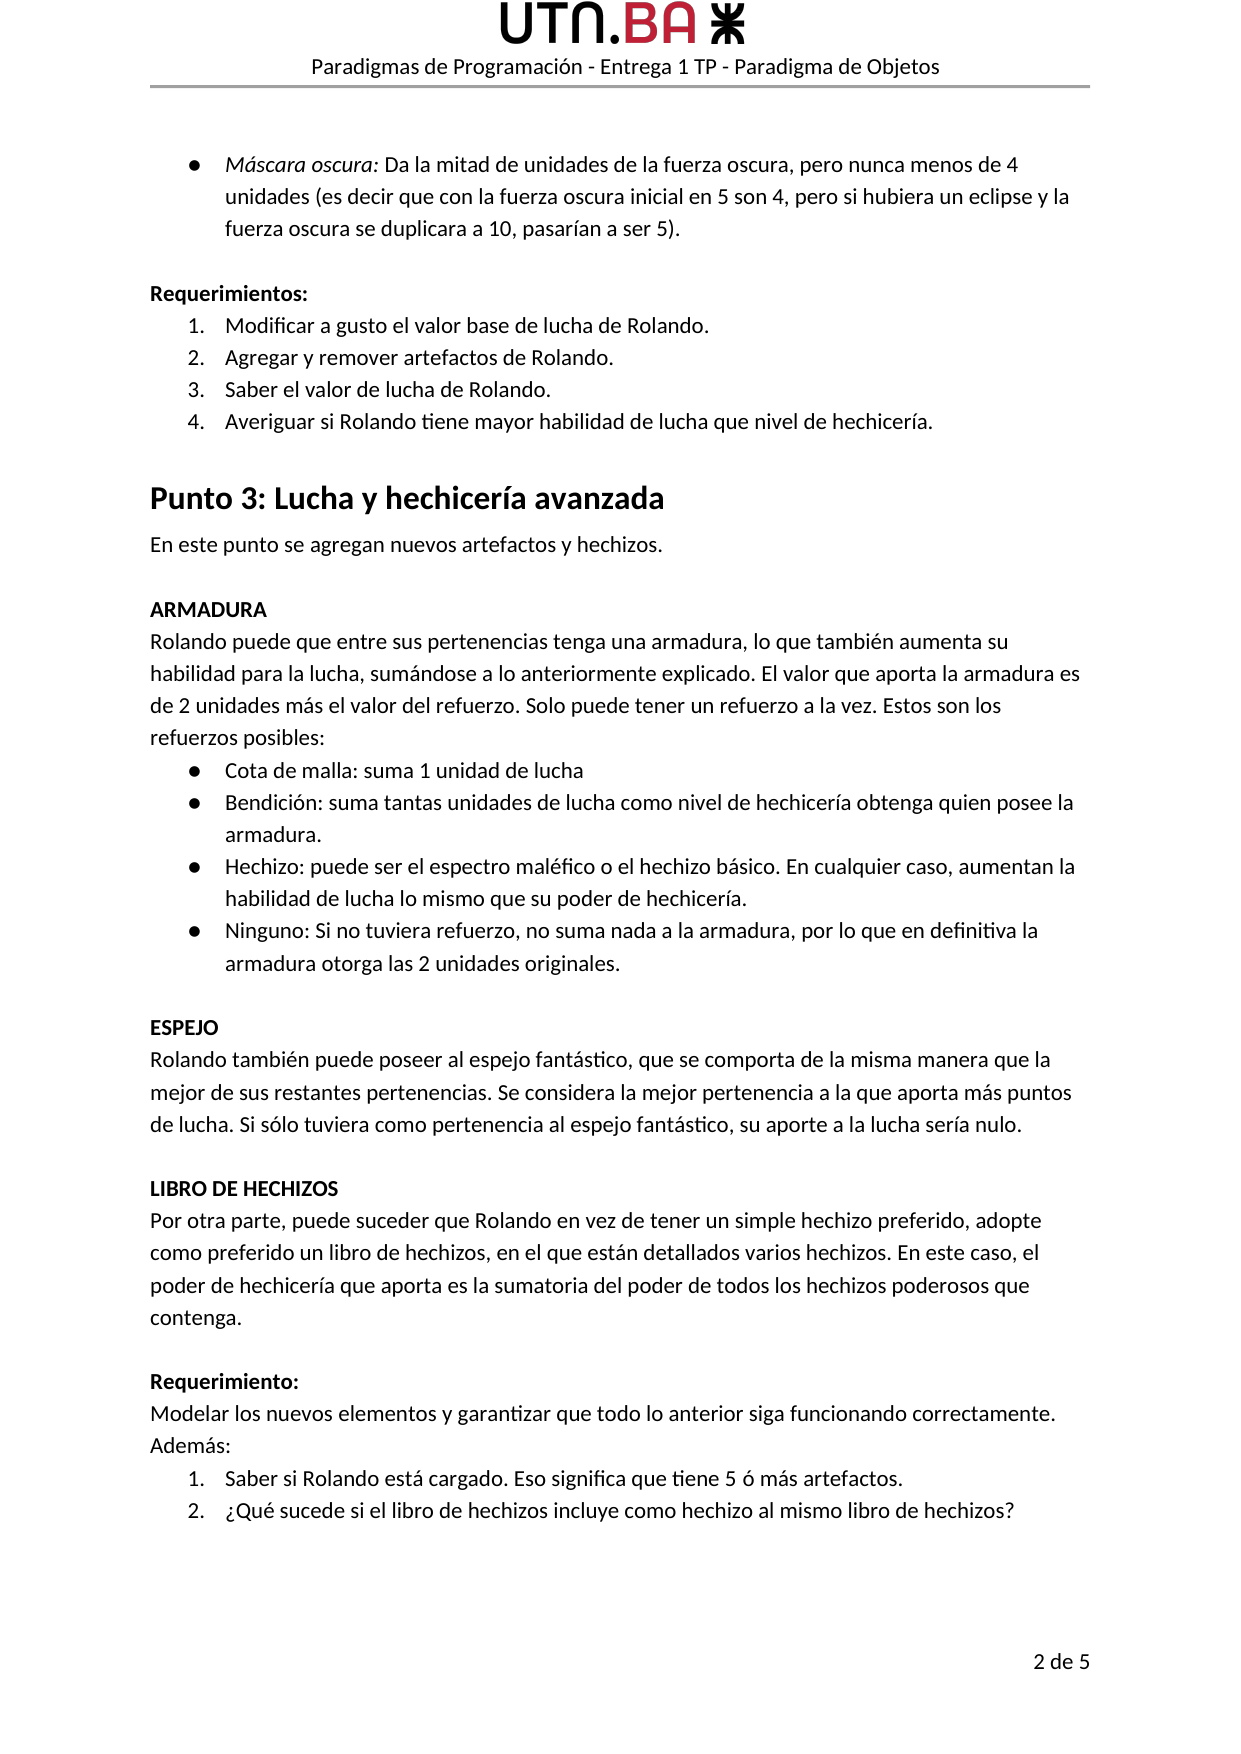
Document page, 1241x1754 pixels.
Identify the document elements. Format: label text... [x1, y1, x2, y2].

list Ninguno: Si no tuviera refuerzo, no suma nada a la armadura, por lo que en definitiva la armadura otorga las 2 unidades originales. [187, 917, 1090, 977]
text ARMADURA [150, 595, 1090, 623]
subtitle Punto 3: Lucha y hechicería avanzada [150, 477, 1090, 518]
text Rolando también puede poseer al espejo fantástico, que se comporta de la misma manera que la mejor de sus restantes pertenencias. Se considera la mejor pertenencia a la que aporta más puntos de lucha. Si sólo tuviera como pertenencia al espejo fantástico, su aporte a la lucha sería nulo. [150, 1045, 1090, 1138]
text Por otra parte, puede suceder que Rolando en vez de tener un simple hechizo preferido, adopte como preferido un libro de hechizos, en el que están detallados varios hechizos. En este caso, el poder de hechicería que aporta es la sumatoria del poder de todos los hechizos poderosos que contenga. [150, 1206, 1090, 1331]
list Cota de malla: suma 1 unidad de lucha [187, 756, 1090, 784]
list Modificar a gusto el valor base de lucha de Rolando. [187, 311, 1090, 339]
text Requerimientos: [150, 279, 1090, 307]
text ESPEJO [150, 1013, 1090, 1041]
text LIBRO DE HECHIZOS [150, 1174, 1090, 1202]
list Averiguar si Rolando tiene mayor habilidad de lucha que nivel de hechicería. [187, 407, 1090, 436]
list Hechizo: puede ser el espectro maléfico o el hechizo básico. En cualquier caso, aumentan la habilidad de lucha lo mismo que su poder de hechicería. [187, 852, 1090, 912]
text Rolando puede que entre sus pertenencias tenga una armadura, lo que también aumenta su habilidad para la lucha, sumándose a lo anteriormente explicado. El valor que aporta la armadura es de 2 unidades más el valor del refuerzo. Solo puede tener un refuerzo a la vez. Estos son los refuerzos posibles: [150, 627, 1090, 752]
list Saber el valor de lucha de Rolando. [187, 375, 1090, 403]
picture [492, 0, 753, 49]
text Requerimiento: [150, 1367, 1090, 1395]
list Máscara oscura: Da la mitad de unidades de la fuerza oscura, pero nunca menos de 4 unidades (es decir que con la fuerza oscura inicial en 5 son 4, pero si hubiera un eclipse y la fuerza oscura se duplicara a 10, pasarían a ser 5). [187, 150, 1090, 242]
text En este punto se agregan nuevos artefactos y hechizos. [150, 530, 1090, 558]
text Modelar los nuevos elementos y garantizar que todo lo anterior siga funcionando correctamente. [150, 1399, 1090, 1427]
list ¿Qué sucede si el libro de hechizos incluye como hechizo al mismo libro de hechizos? [187, 1496, 1090, 1524]
text Además: [150, 1432, 1090, 1460]
list Bendición: suma tantas unidades de lucha como nivel de hechicería obtenga quien posee la armadura. [187, 788, 1090, 848]
list Saber si Rolando está cargado. Eso significa que tiene 5 ó más artefactos. [187, 1464, 1090, 1492]
list Agregar y remover artefactos de Rolando. [187, 343, 1090, 371]
